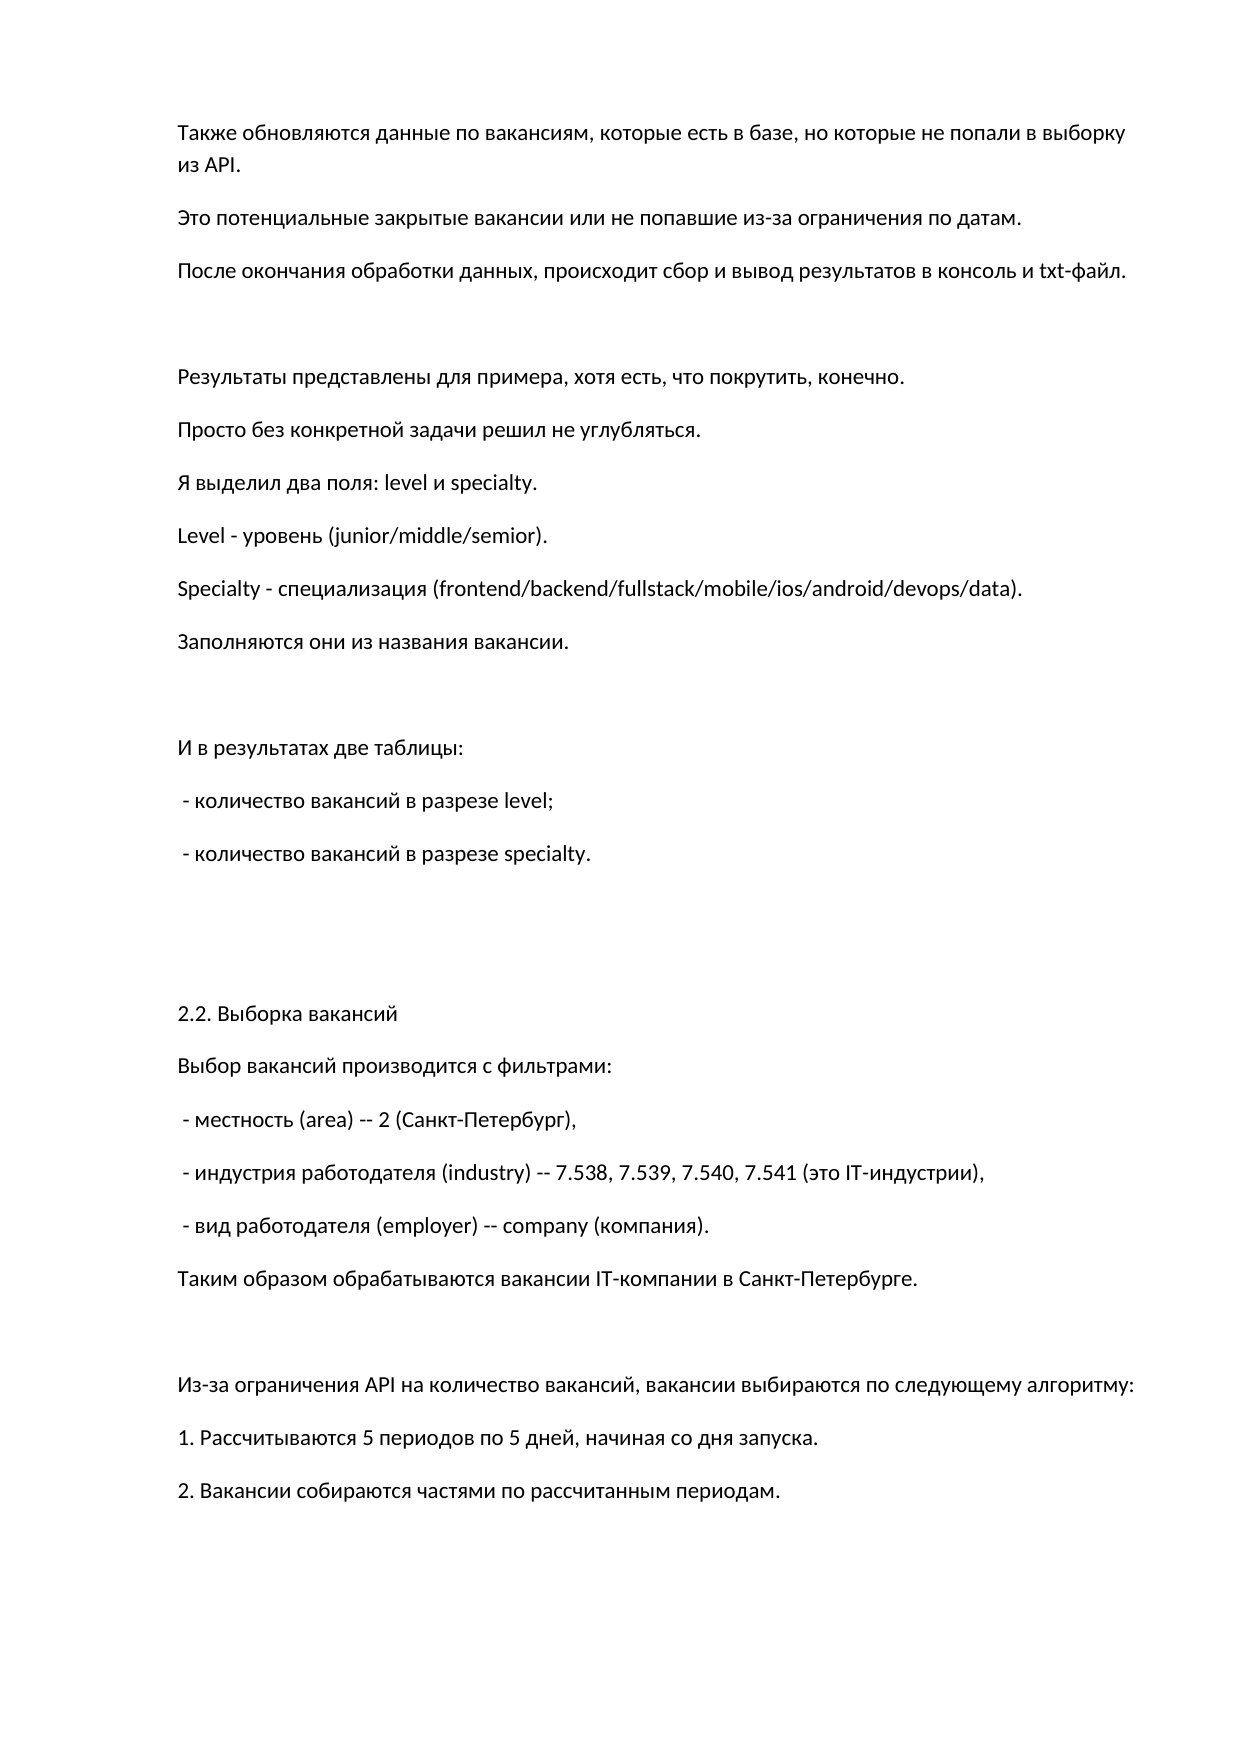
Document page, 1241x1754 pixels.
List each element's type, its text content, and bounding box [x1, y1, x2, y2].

text - количество вакансий в разрезе specialty. [177, 839, 1152, 868]
text - вид работодателя (employer) -- company (компания). [177, 1211, 1152, 1239]
text 1. Рассчитываются 5 периодов по 5 дней, начиная со дня запуска. [177, 1423, 1152, 1451]
text Из-за ограничения API на количество вакансий, вакансии выбираются по следующему алгоритму: [177, 1370, 1152, 1398]
text Заполняются они из названия вакансии. [177, 627, 1152, 656]
text Я выделил два поля: level и specialty. [177, 468, 1152, 496]
text Это потенциальные закрытые вакансии или не попавшие из-за ограничения по датам. [177, 203, 1152, 231]
text - индустрия работодателя (industry) -- 7.538, 7.539, 7.540, 7.541 (это IT-индустрии), [177, 1158, 1152, 1186]
text Просто без конкретной задачи решил не углубляться. [177, 415, 1152, 443]
text Выбор вакансий производится с фильтрами: [177, 1052, 1152, 1080]
text Также обновляются данные по вакансиям, которые есть в базе, но которые не попали в выборку из API. [177, 118, 1152, 178]
text После окончания обработки данных, происходит сбор и вывод результатов в консоль и txt-файл. [177, 256, 1152, 284]
text Specialty - специализация (frontend/backend/fullstack/mobile/ios/android/devops/data). [177, 574, 1152, 602]
text - местность (area) -- 2 (Санкт-Петербург), [177, 1105, 1152, 1133]
text 2.2. Выборка вакансий [177, 999, 1152, 1027]
text И в результатах две таблицы: [177, 733, 1152, 762]
text 2. Вакансии собираются частями по рассчитанным периодам. [177, 1476, 1152, 1504]
text - количество вакансий в разрезе level; [177, 787, 1152, 814]
text Результаты представлены для примера, хотя есть, что покрутить, конечно. [177, 362, 1152, 390]
text Level - уровень (junior/middle/semior). [177, 521, 1152, 549]
text Таким образом обрабатываются вакансии IT-компании в Санкт-Петербурге. [177, 1264, 1152, 1292]
